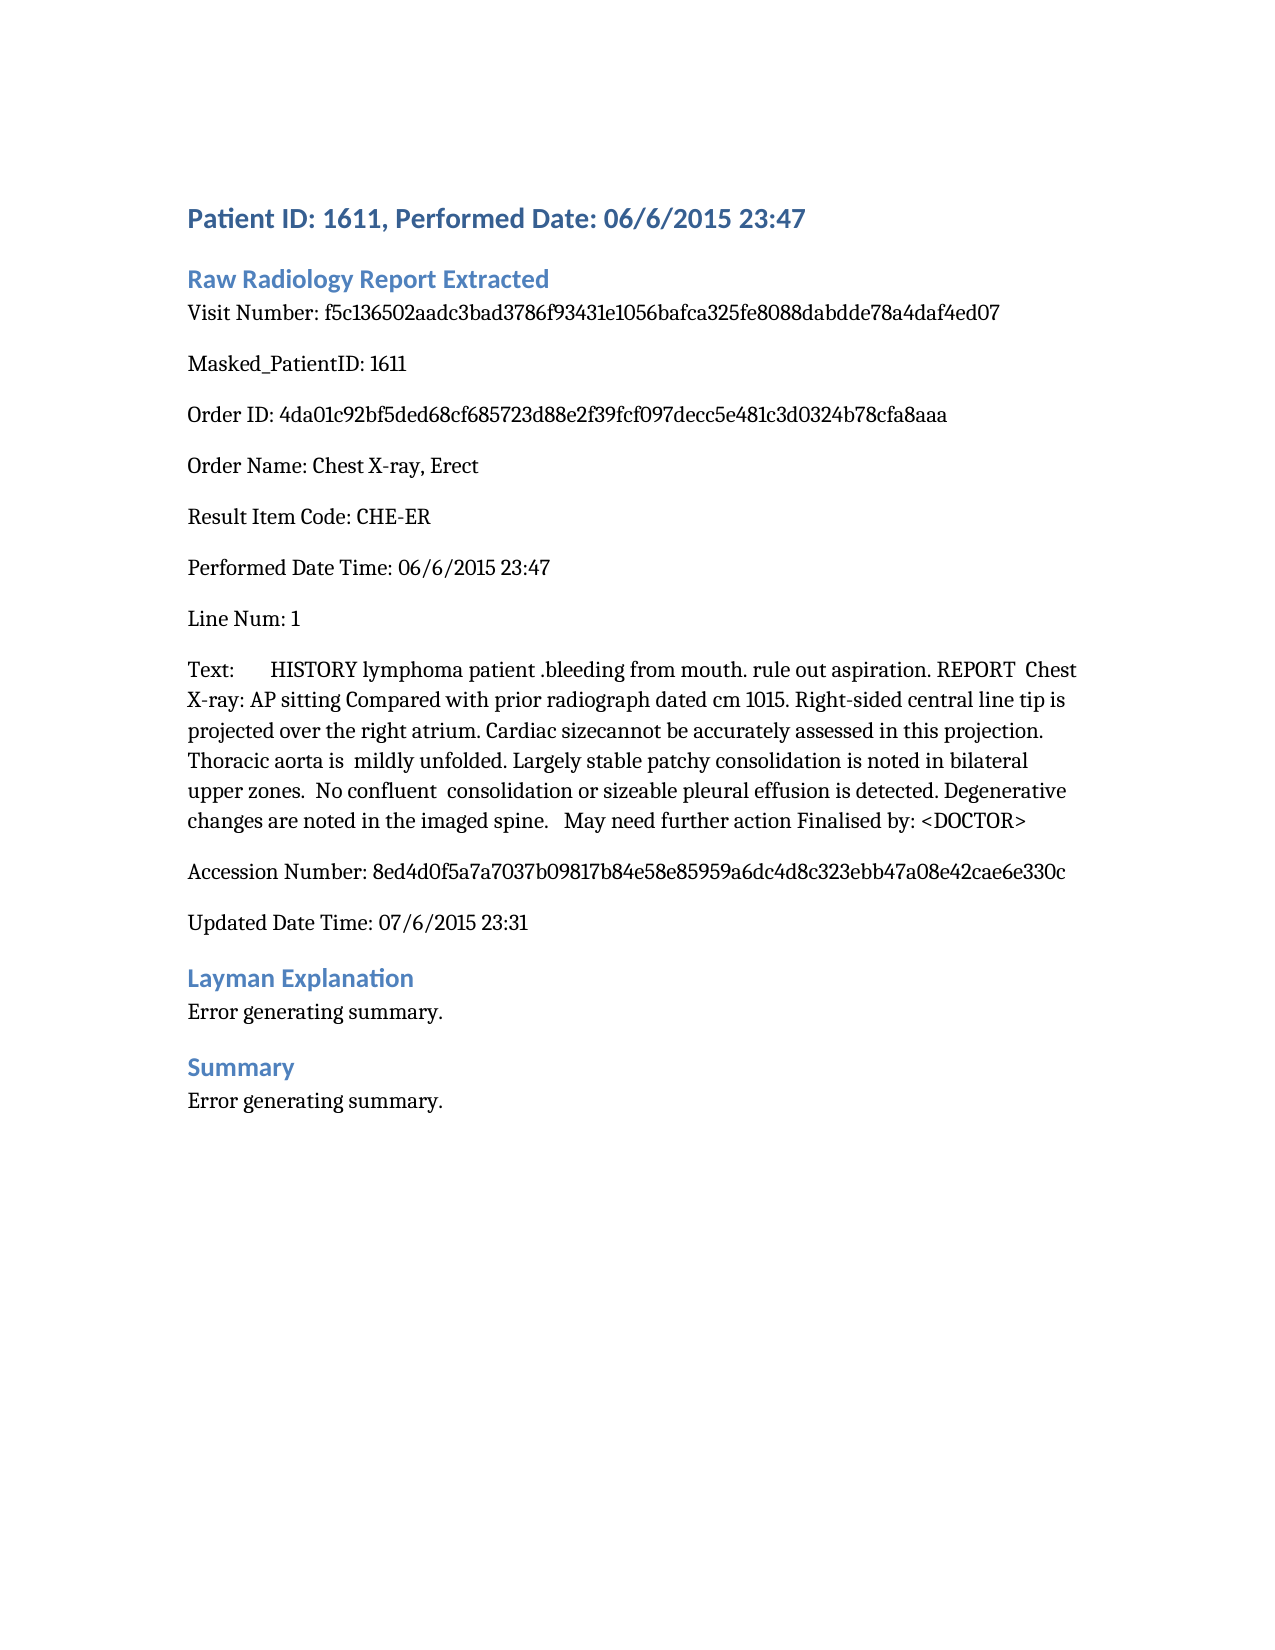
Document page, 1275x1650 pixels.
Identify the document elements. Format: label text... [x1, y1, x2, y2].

subtitle Layman Explanation [187, 961, 1087, 994]
text Error generating summary. [187, 1088, 1087, 1114]
subtitle Summary [187, 1050, 1087, 1083]
text Order Name: Chest X-ray, Erect [187, 453, 1087, 479]
text Error generating summary. [187, 999, 1087, 1025]
text Accession Number: 8ed4d0f5a7a7037b09817b84e58e85959a6dc4d8c323ebb47a08e42cae6e330c [187, 859, 1087, 885]
subtitle Raw Radiology Report Extracted [187, 262, 1087, 295]
subtitle Patient ID: 1611, Performed Date: 06/6/2015 23:47 [187, 200, 1087, 236]
text Performed Date Time: 06/6/2015 23:47 [187, 555, 1087, 581]
text Result Item Code: CHE-ER [187, 504, 1087, 530]
text Updated Date Time: 07/6/2015 23:31 [187, 910, 1087, 936]
text Line Num: 1 [187, 606, 1087, 632]
text Visit Number: f5c136502aadc3bad3786f93431e1056bafca325fe8088dabdde78a4daf4ed07 [187, 300, 1087, 326]
text Order ID: 4da01c92bf5ded68cf685723d88e2f39fcf097decc5e481c3d0324b78cfa8aaa [187, 402, 1087, 428]
text Masked_PatientID: 1611 [187, 351, 1087, 377]
text Text: HISTORY lymphoma patient .bleeding from mouth. rule out aspiration. REPORT Chest X-ray: AP sitting Compared with prior radiograph dated cm 1015. Right-sided central line tip is projected over the right atrium. Cardiac sizecannot be accurately assessed in this projection. Thoracic aorta is mildly unfolded. Largely stable patchy consolidation is noted in bilateral upper zones. No confluent consolidation or sizeable pleural effusion is detected. Degenerative changes are noted in the imaged spine. May need further action Finalised by: <DOCTOR> [187, 657, 1087, 834]
